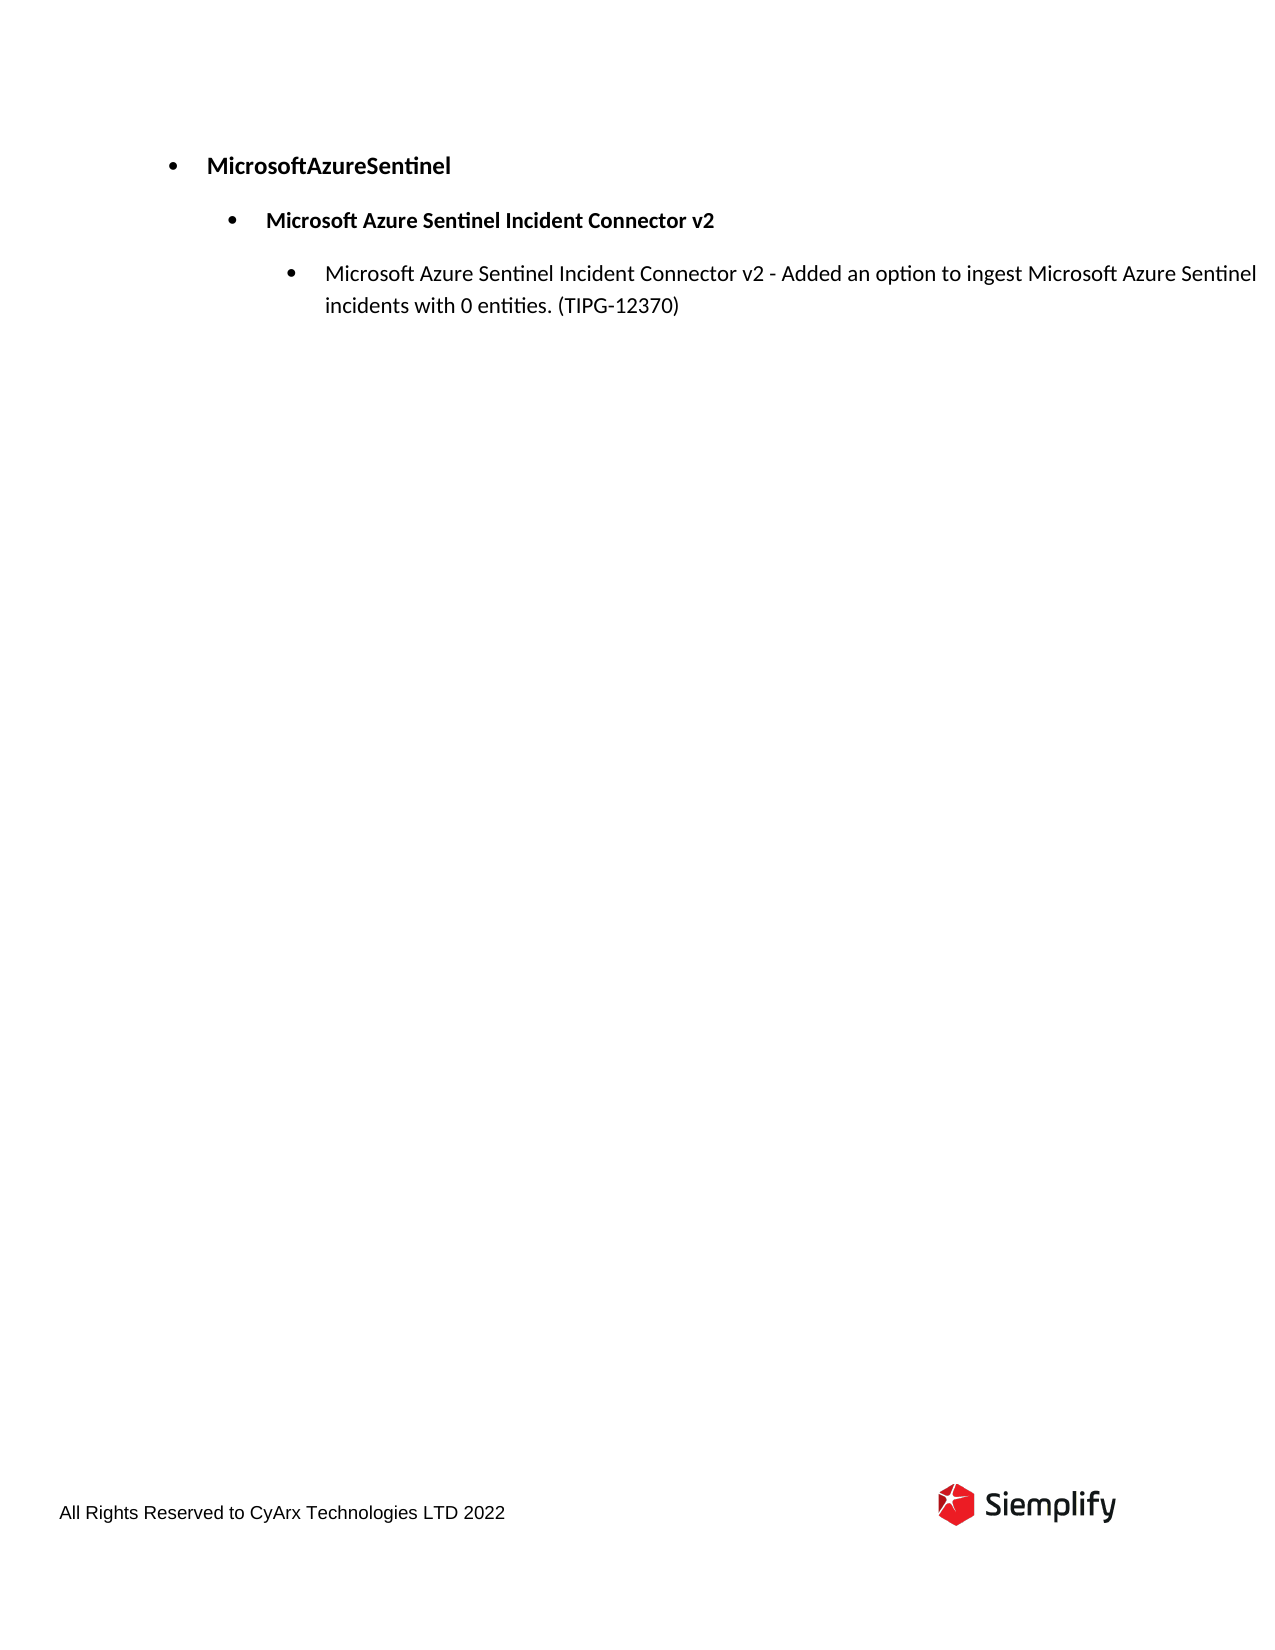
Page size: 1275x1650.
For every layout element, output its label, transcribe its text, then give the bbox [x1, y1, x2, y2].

list Microsoft Azure Sentinel Incident Connector v2 - Added an option to ingest Microsoft Azure Sentinel incidents with 0 entities. (TIPG-12370) [287, 259, 1275, 319]
list MicrosoftAzureSentinel [169, 150, 1275, 181]
list Microsoft Azure Sentinel Incident Connector v2 [228, 206, 1275, 234]
picture [938, 1484, 1116, 1526]
